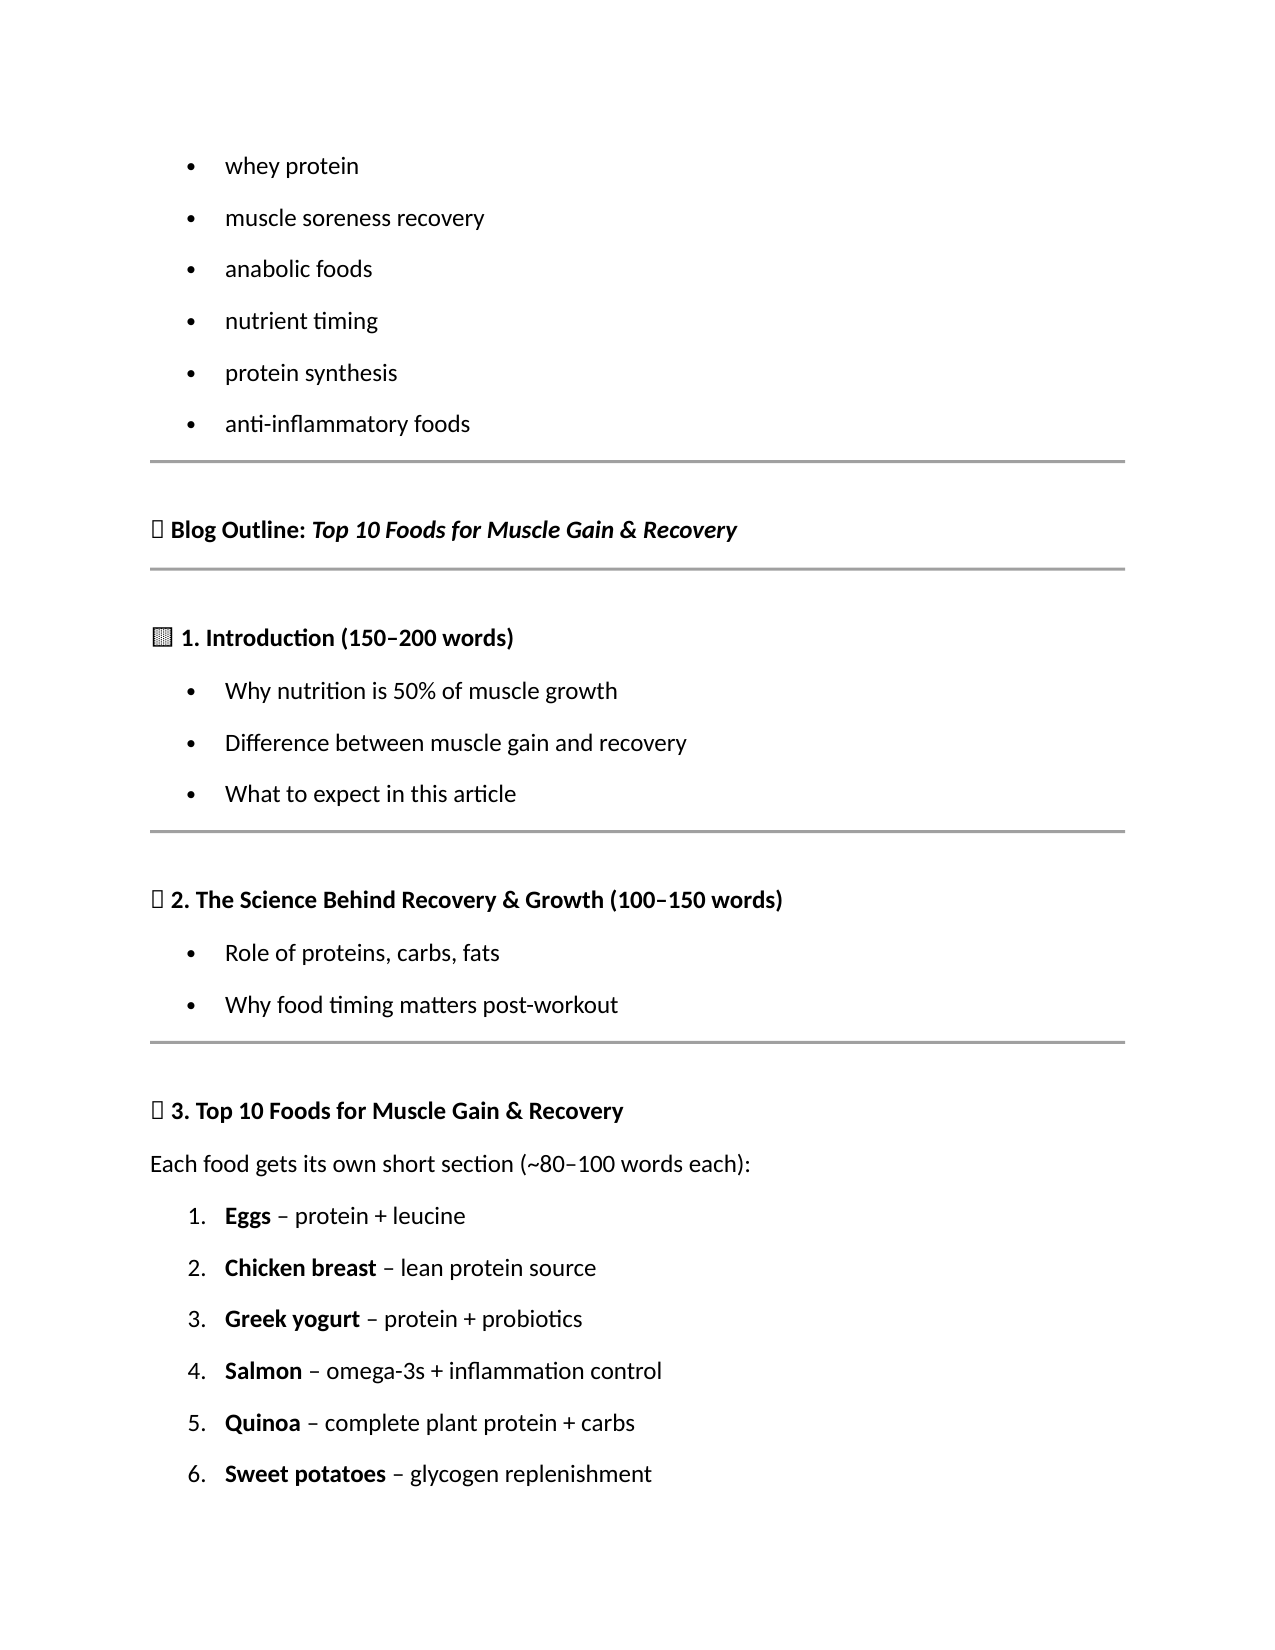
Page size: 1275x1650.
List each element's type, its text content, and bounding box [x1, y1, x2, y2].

text 🧠 Blog Outline: Top 10 Foods for Muscle Gain & Recovery [150, 512, 1125, 546]
list Sweet potatoes – glycogen replenishment [187, 1458, 1125, 1489]
list whey protein [187, 150, 1125, 181]
list Why food timing matters post-workout [187, 989, 1125, 1020]
list nutrient timing [187, 305, 1125, 336]
list Quinoa – complete plant protein + carbs [187, 1407, 1125, 1437]
list anabolic foods [187, 253, 1125, 284]
list Salmon – omega-3s + inflammation control [187, 1355, 1125, 1386]
text 🥦 3. Top 10 Foods for Muscle Gain & Recovery [150, 1092, 1125, 1127]
text Each food gets its own short section (~80–100 words each): [150, 1148, 1125, 1179]
list Role of proteins, carbs, fats [187, 937, 1125, 968]
list muscle soreness recovery [187, 202, 1125, 232]
text 🟨 1. Introduction (150–200 words) [150, 619, 1125, 653]
list protein synthesis [187, 357, 1125, 387]
list Eggs – protein + leucine [187, 1200, 1125, 1231]
list What to expect in this article [187, 778, 1125, 809]
list Difference between muscle gain and recovery [187, 727, 1125, 757]
list Greek yogurt – protein + probiotics [187, 1303, 1125, 1334]
list Chicken breast – lean protein source [187, 1252, 1125, 1282]
list anti-inflammatory foods [187, 408, 1125, 439]
text 🥇 2. The Science Behind Recovery & Growth (100–150 words) [150, 882, 1125, 916]
list Why nutrition is 50% of muscle growth [187, 675, 1125, 706]
